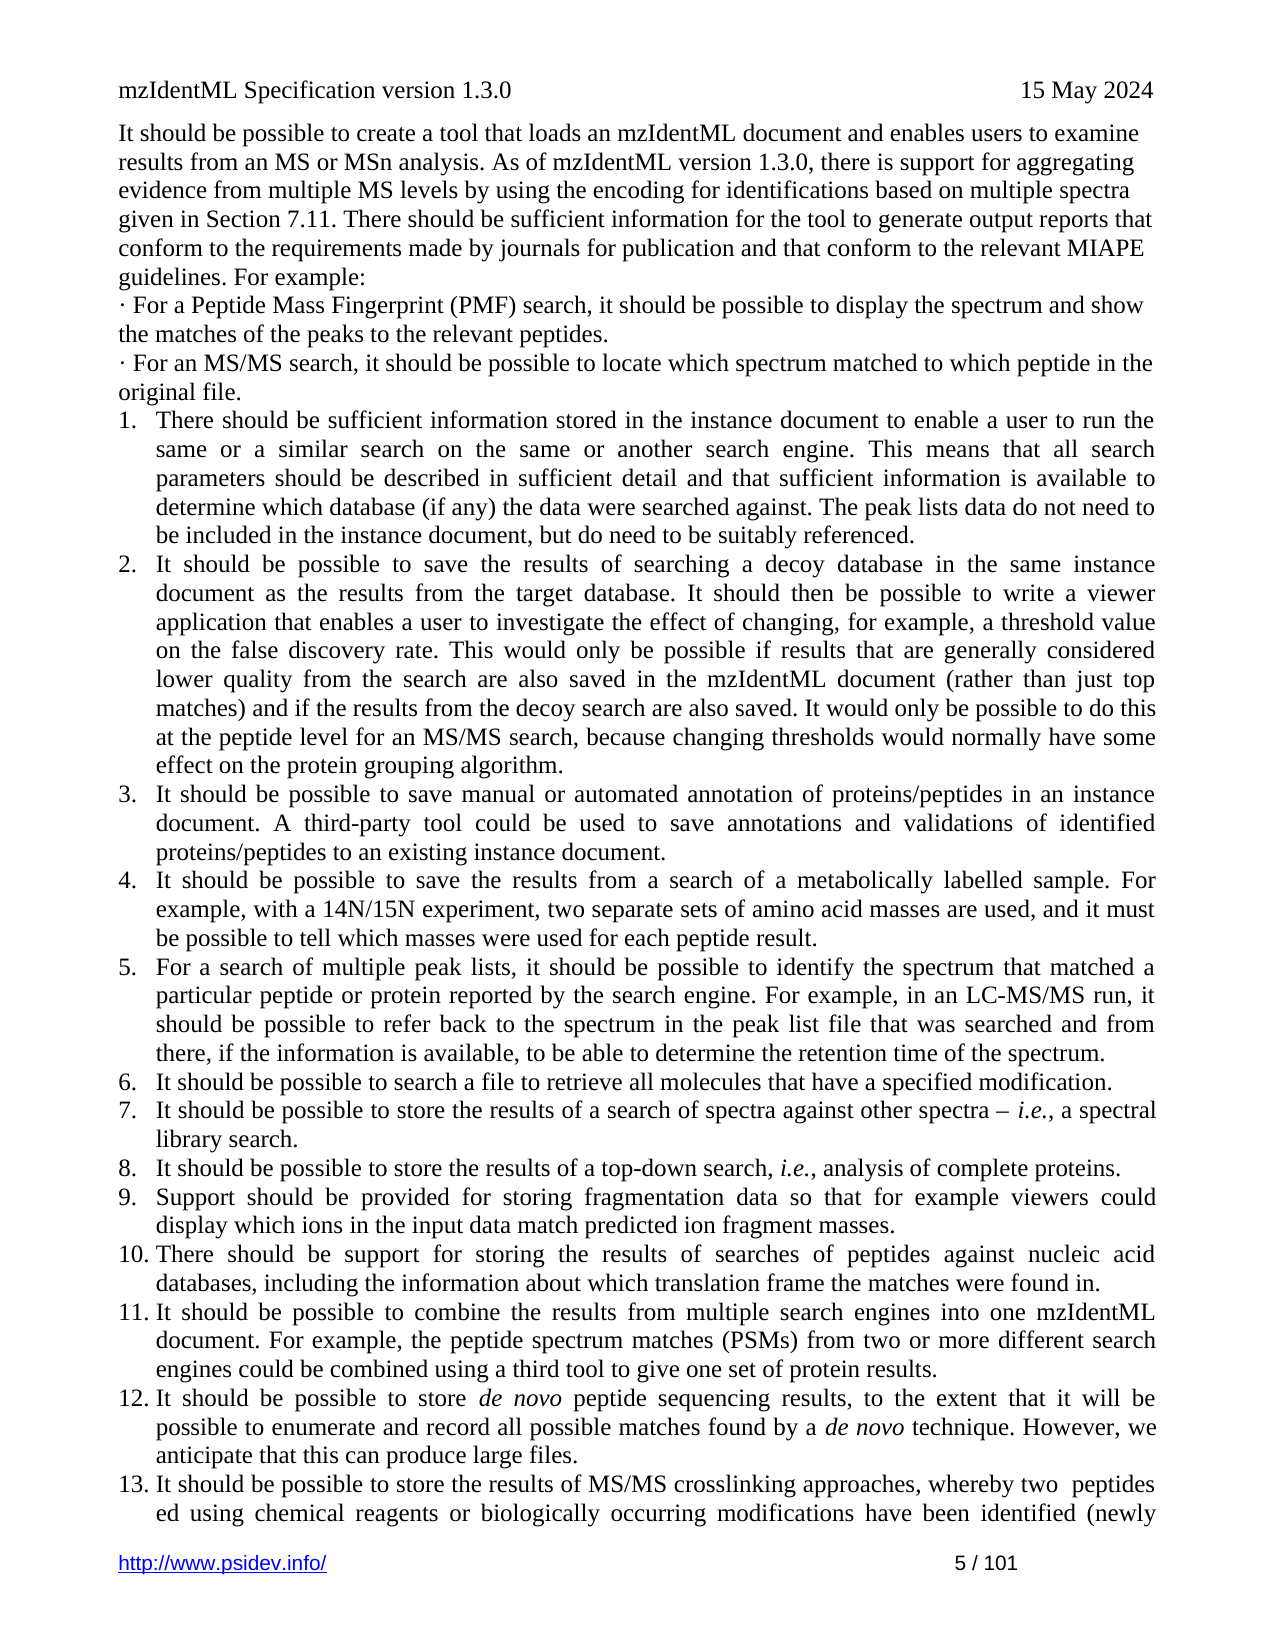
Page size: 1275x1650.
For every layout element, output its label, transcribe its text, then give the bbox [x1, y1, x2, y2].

list It should be possible to save the results from a search of a metabolically labelled sample. For example, with a 14N/15N experiment, two separate sets of amino acid masses are used, and it must be possible to tell which masses were used for each peptide result. [118, 866, 1157, 952]
list Support should be provided for storing fragmentation data so that for example viewers could display which ions in the input data match predicted ion fragment masses. [118, 1182, 1157, 1239]
text It should be possible to create a tool that loads an mzIdentML document and enables users to examine results from an MS or MSn analysis. As of mzIdentML version 1.3.0, there is support for aggregating evidence from multiple MS levels by using the encoding for identifications based on multiple spectra given in Section 7.11. There should be sufficient information for the tool to generate output reports that conform to the requirements made by journals for publication and that conform to the relevant MIAPE guidelines. For example: · For a Peptide Mass Fingerprint (PMF) search, it should be possible to display the spectrum and show the matches of the peaks to the relevant peptides. · For an MS/MS search, it should be possible to locate which spectrum matched to which peptide in the original file. [118, 118, 1157, 406]
list It should be possible to store the results of a search of spectra against other spectra – i.e., a spectral library search. [118, 1096, 1157, 1153]
list There should be support for storing the results of searches of peptides against nucleic acid databases, including the information about which translation frame the matches were found in. [118, 1239, 1157, 1297]
list It should be possible to save the results of searching a decoy database in the same instance document as the results from the target database. It should then be possible to write a viewer application that enables a user to investigate the effect of changing, for example, a threshold value on the false discovery rate. This would only be possible if results that are generally considered lower quality from the search are also saved in the mzIdentML document (rather than just top matches) and if the results from the decoy search are also saved. It would only be possible to do this at the peptide level for an MS/MS search, because changing thresholds would normally have some effect on the protein grouping algorithm. [118, 549, 1157, 779]
list It should be possible to combine the results from multiple search engines into one mzIdentML document. For example, the peptide spectrum matches (PSMs) from two or more different search engines could be combined using a third tool to give one set of protein results. [118, 1297, 1157, 1383]
list For a search of multiple peak lists, it should be possible to identify the spectrum that matched a particular peptide or protein reported by the search engine. For example, in an LC-MS/MS run, it should be possible to refer back to the spectrum in the peak list file that was searched and from there, if the information is available, to be able to determine the retention time of the spectrum. [118, 952, 1157, 1067]
list It should be possible to search a file to retrieve all molecules that have a specified modification. [118, 1067, 1157, 1096]
list There should be sufficient information stored in the instance document to enable a user to run the same or a similar search on the same or another search engine. This means that all search parameters should be described in sufficient detail and that sufficient information is available to determine which database (if any) the data were searched against. The peak lists data do not need to be included in the instance document, but do need to be suitably referenced. [118, 406, 1157, 549]
list It should be possible to store de novo peptide sequencing results, to the extent that it will be possible to enumerate and record all possible matches found by a de novo technique. However, we anticipate that this can produce large files. [118, 1383, 1157, 1469]
list It should be possible to store the results of a top-down search, i.e., analysis of complete proteins. [118, 1153, 1157, 1182]
list It should be possible to save manual or automated annotation of proteins/peptides in an instance document. A third-party tool could be used to save annotations and validations of identified proteins/peptides to an existing instance document. [118, 779, 1157, 866]
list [118, 1469, 1157, 1527]
